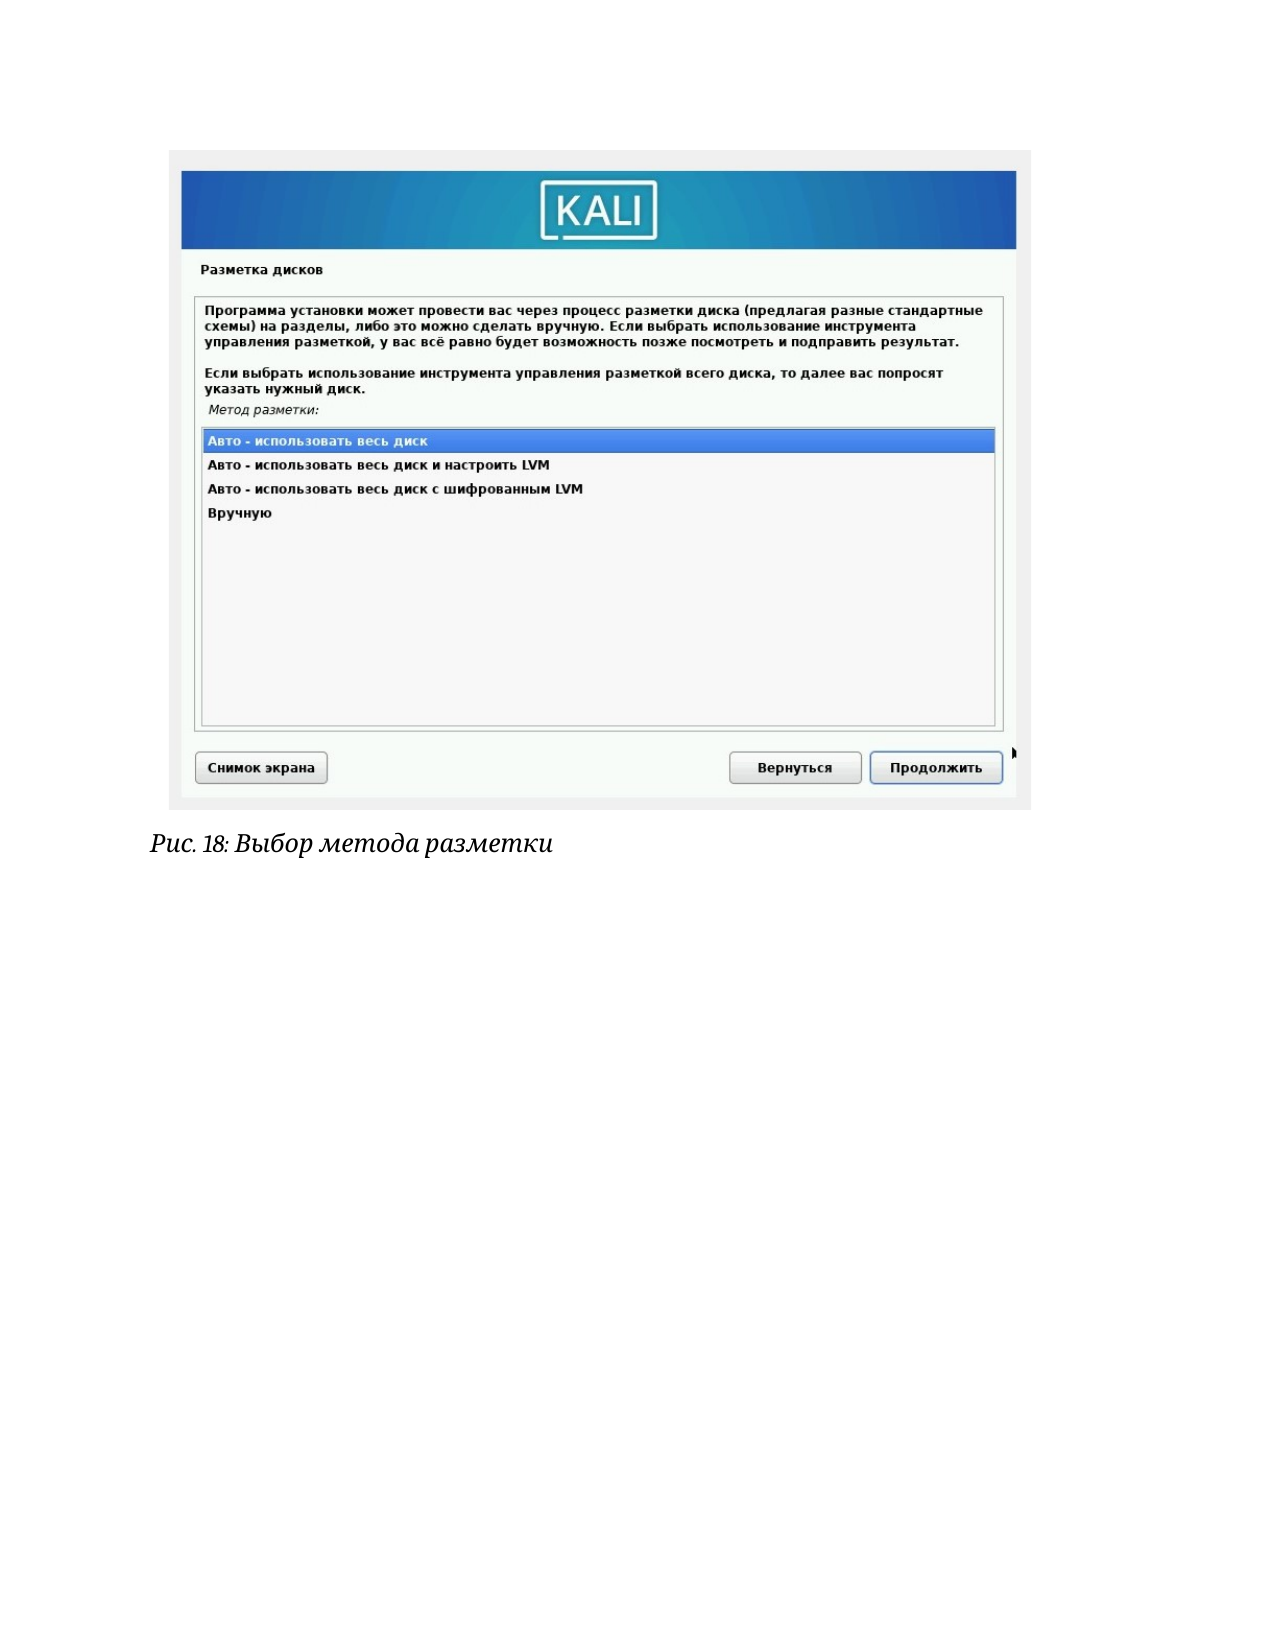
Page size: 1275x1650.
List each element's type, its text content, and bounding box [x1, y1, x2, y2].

picture [168, 150, 1032, 810]
text Рис. 18: Выбор метода разметки [150, 830, 1125, 859]
